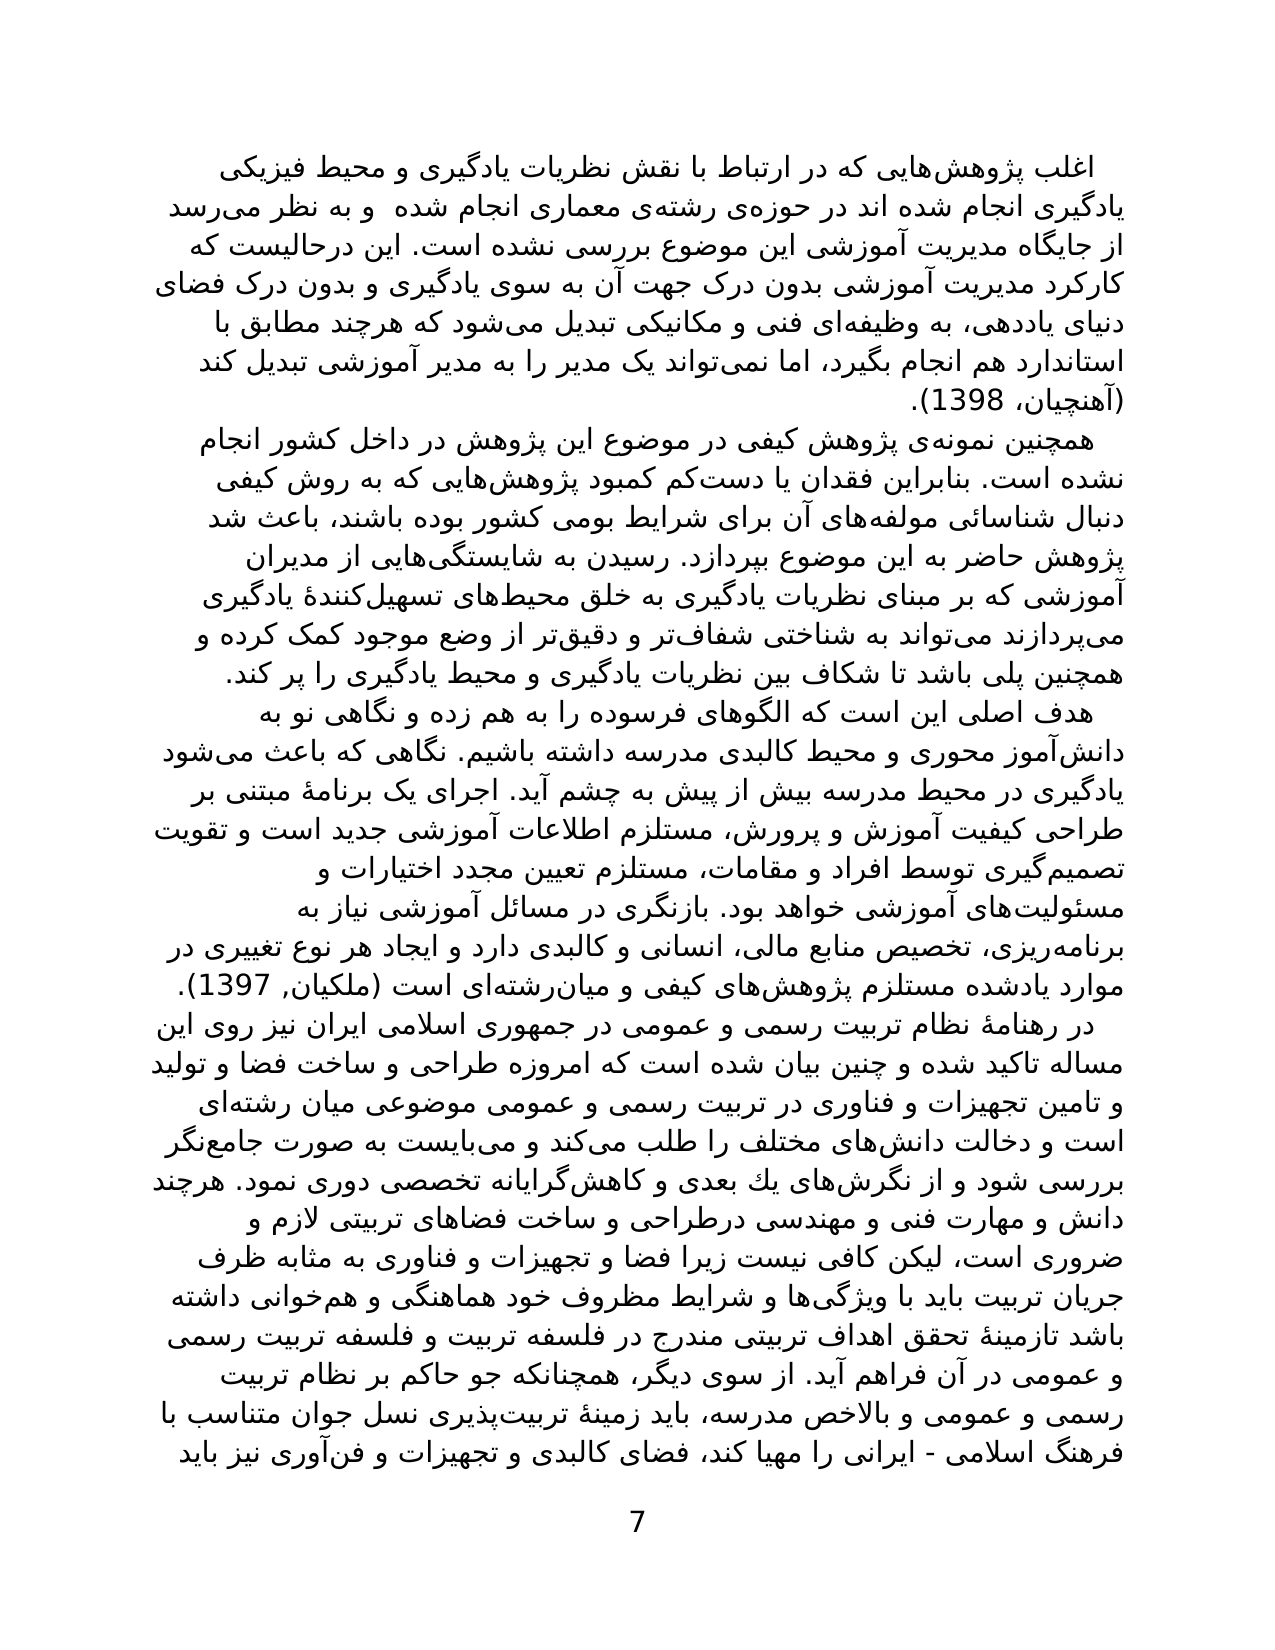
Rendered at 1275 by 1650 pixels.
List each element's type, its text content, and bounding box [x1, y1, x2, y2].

text همچنین نمونه‌ی پژوهش کیفی در موضوع این پژوهش در داخل کشور انجام نشده است. بنابراین فقدان یا دست‌کم کمبود پژوهش‌هایی که به روش کیفی دنبال شناسائی مولفه‌های آن برای شرایط بومی کشور بوده باشند، باعث شد پژوهش حاضر به این موضوع بپردازد. رسیدن به شایستگی‌هایی از مدیران آموزشی که بر مبنای نظریات یادگیری به خلق محیط‌های تسهیل‌کنندۀ یادگیری می‌پردازند می‌تواند به شناختی شفاف‌تر و دقیق‌تر از وضع موجود کمک کرده و همچنین پلی باشد تا شکاف بین نظریات یادگیری و محیط یادگیری را پر کند. [150, 423, 1125, 690]
text هدف اصلی این است که الگوهای فرسوده را به هم زده و نگاهی نو به دانش‌آموز محوری و محیط کالبدی مدرسه داشته باشیم. نگاهی که باعث می‌شود یادگیری در محیط مدرسه بیش از پیش به چشم آید. اجرای یک برنامۀ مبتنی بر طراحی کیفیت آموزش و پرورش، مستلزم اطلاعات آموزشی جدید است و تقویت تصمیم‌گیری توسط افراد و مقامات، مستلزم تعیین مجدد اختیارات و مسئولیت‌های آموزشی خواهد بود. بازنگری در مسائل آموزشی نیاز به برنامه‌ریزی، تخصیص منابع مالی، انسانی و کالبدی دارد و ایجاد هر نوع تغییری در موارد یادشده مستلزم پژوهش‌های کیفی و میا‌ن‌رشته‌ای است . [150, 695, 1125, 1002]
text اغلب پژوهش‌هایی که در ارتباط با نقش نظریات یادگیری و محیط فیزیکی یادگیری انجام شده اند در حوزه‌ی رشته‌ی معماری انجام شده و به نظر می‌رسد از جایگاه مدیریت آموزشی این موضوع بررسی نشده است. این درحالیست که کارکرد مدیریت آموزشی بدون درک جهت آن به سوی یادگیری و بدون درک فضای دنیای یاددهی، به وظیفه‌ای فنی و مکانیکی تبدیل می‌شود که هرچند مطابق با استاندارد هم انجام بگیرد، اما نمی‌تواند یک مدیر را به مدیر آموزشی تبدیل کند (آهنچیان، 1398). [150, 150, 1125, 418]
